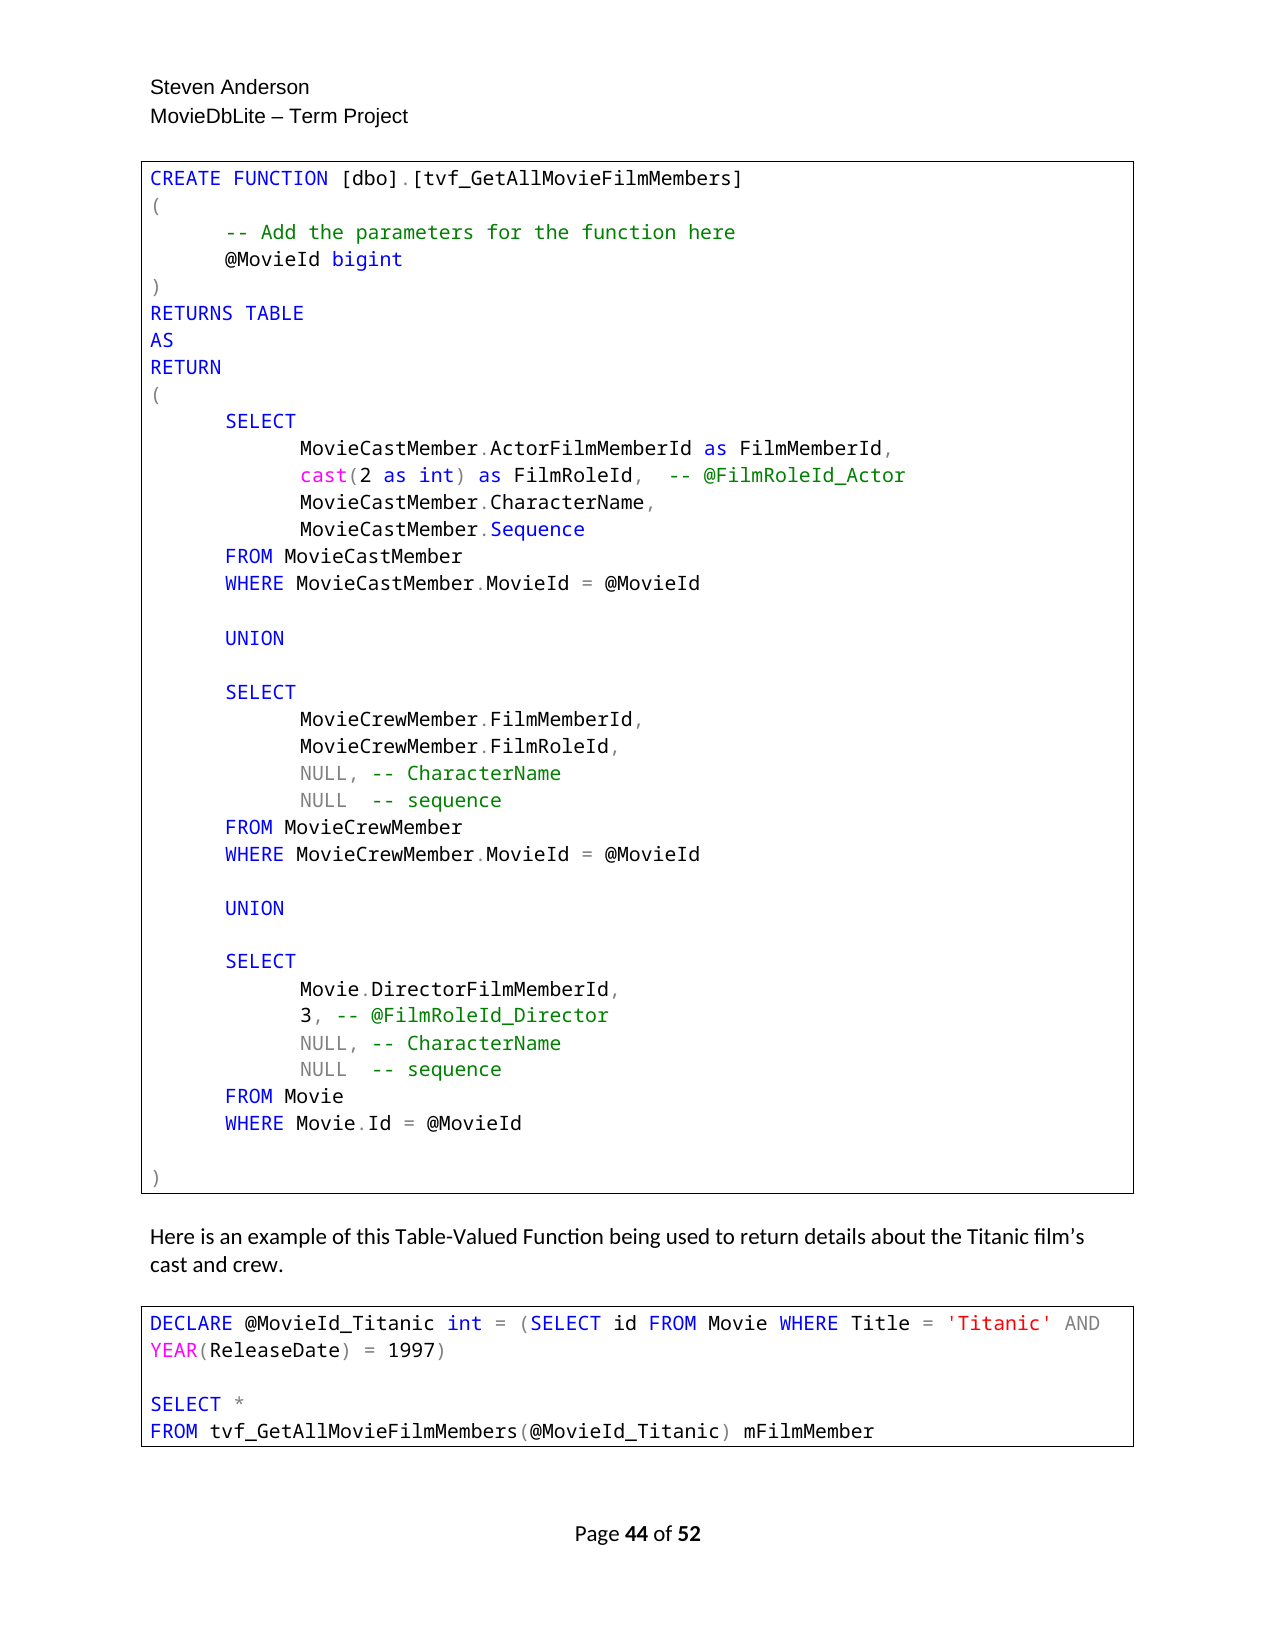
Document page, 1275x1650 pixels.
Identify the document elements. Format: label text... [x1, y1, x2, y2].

text MovieCastMember.ActorFilmMemberId as FilmMemberId, [150, 434, 1125, 461]
text 3, -- @FilmRoleId_Director [150, 1002, 1125, 1029]
text cast(2 as int) as FilmRoleId, -- @FilmRoleId_Actor [150, 461, 1125, 488]
text UNION [150, 624, 1125, 651]
text UNION [150, 894, 1125, 921]
text ) [150, 272, 1125, 299]
text RETURN [150, 353, 1125, 380]
text FROM MovieCrewMember [150, 813, 1125, 840]
text ( [150, 191, 1125, 218]
text WHERE Movie.Id = @MovieId [150, 1110, 1125, 1137]
text @MovieId bigint [150, 245, 1125, 272]
text WHERE MovieCrewMember.MovieId = @MovieId [150, 840, 1125, 867]
text FROM Movie [150, 1083, 1125, 1110]
text AS [150, 326, 1125, 353]
text Movie.DirectorFilmMemberId, [150, 975, 1125, 1002]
text FROM MovieCastMember [150, 542, 1125, 569]
text ) [142, 1161, 1133, 1193]
text MovieCrewMember.FilmRoleId, [150, 732, 1125, 759]
text NULL -- sequence [150, 1056, 1125, 1083]
text -- Add the parameters for the function here [150, 218, 1125, 245]
text FROM tvf_GetAllMovieFilmMembers(@MovieId_Titanic) mFilmMember [142, 1414, 1133, 1446]
text NULL, -- CharacterName [150, 1029, 1125, 1056]
text SELECT [150, 678, 1125, 705]
text CREATE FUNCTION [dbo].[tvf_GetAllMovieFilmMembers] [142, 162, 1133, 191]
text MovieCastMember.Sequence [150, 515, 1125, 542]
text MovieCastMember.CharacterName, [150, 488, 1125, 515]
text SELECT * [150, 1390, 1125, 1414]
text NULL, -- CharacterName [150, 759, 1125, 786]
text SELECT [150, 948, 1125, 975]
text DECLARE @MovieId_Titanic int = (SELECT id FROM Movie WHERE Title = 'Titanic' AND YEAR(ReleaseDate) = 1997) [142, 1307, 1133, 1363]
text ( [150, 380, 1125, 407]
text RETURNS TABLE [150, 299, 1125, 326]
text WHERE MovieCastMember.MovieId = @MovieId [150, 569, 1125, 596]
text MovieCrewMember.FilmMemberId, [150, 705, 1125, 732]
text NULL -- sequence [150, 786, 1125, 813]
text Here is an example of this Table-Valued Function being used to return details about the Titanic film’s cast and crew. [150, 1222, 1125, 1278]
text SELECT [150, 407, 1125, 434]
